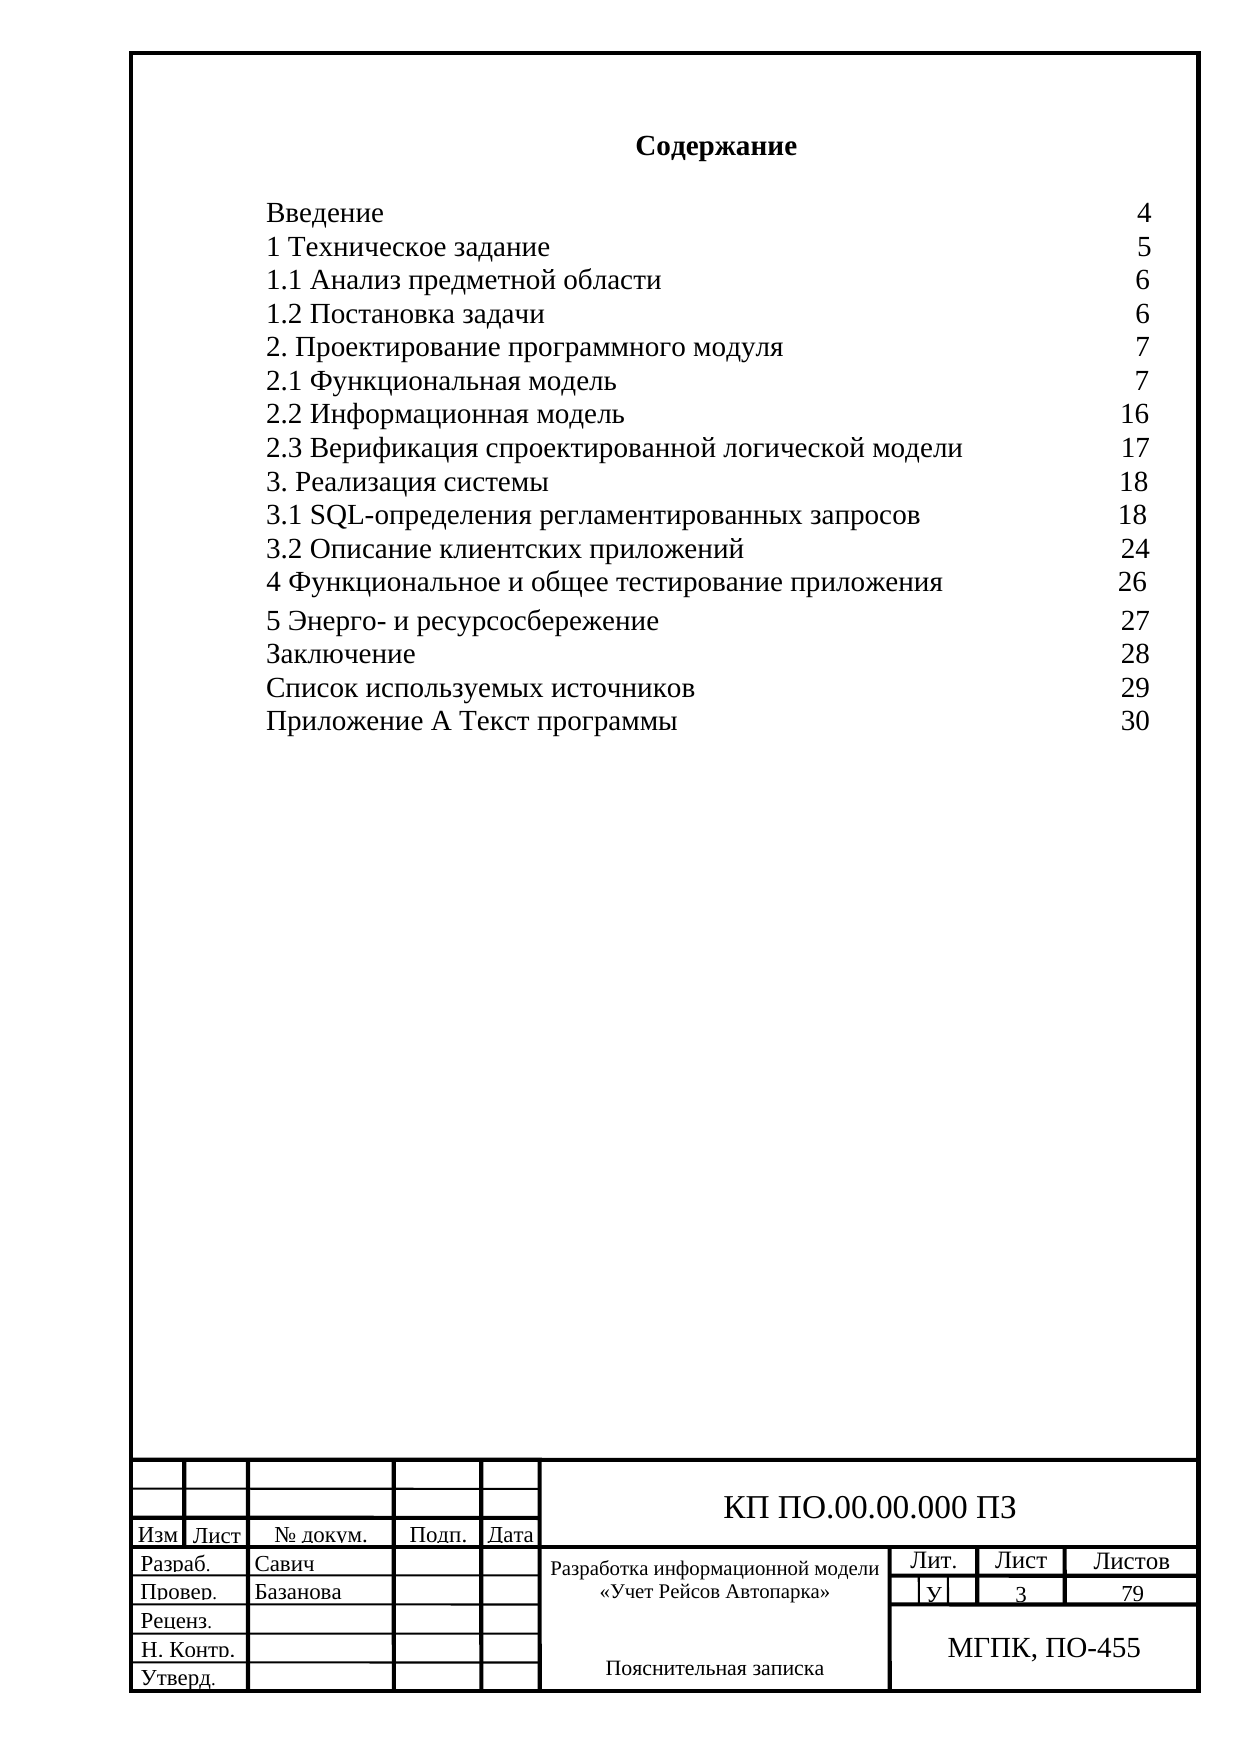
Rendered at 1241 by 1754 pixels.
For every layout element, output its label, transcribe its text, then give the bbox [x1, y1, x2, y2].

text 3.2 Описание клиентских приложений 24 [177, 531, 1166, 564]
text Список используемых источников 29 [177, 670, 1166, 703]
text Введение 4 [177, 195, 1166, 229]
text 1 Техническое задание 5 [177, 229, 1166, 262]
text Заключение 28 [177, 636, 1166, 670]
text 2.2 Информационная модель 16 [177, 397, 1166, 430]
text 2.3 Верификация спроектированной логической модели 17 [177, 430, 1166, 464]
text 1.2 Постановка задачи 6 [177, 296, 1166, 329]
text Содержание [177, 128, 1166, 162]
text 2.1 Функциональная модель 7 [177, 363, 1166, 397]
text Приложение А Текст программы 30 [177, 703, 1166, 737]
text 4 Функциональное и общее тестирование приложения 26 [244, 564, 1166, 598]
text 3.1 SQL-определения регламентированных запросов 18 [177, 497, 1166, 531]
text 1.1 Анализ предметной области 6 [177, 262, 1166, 296]
text 2. Проектирование программного модуля 7 [177, 329, 1166, 363]
text 3. Реализация системы 18 [177, 464, 1166, 497]
text 5 Энерго- и ресурсосбережение 27 [177, 603, 1166, 636]
